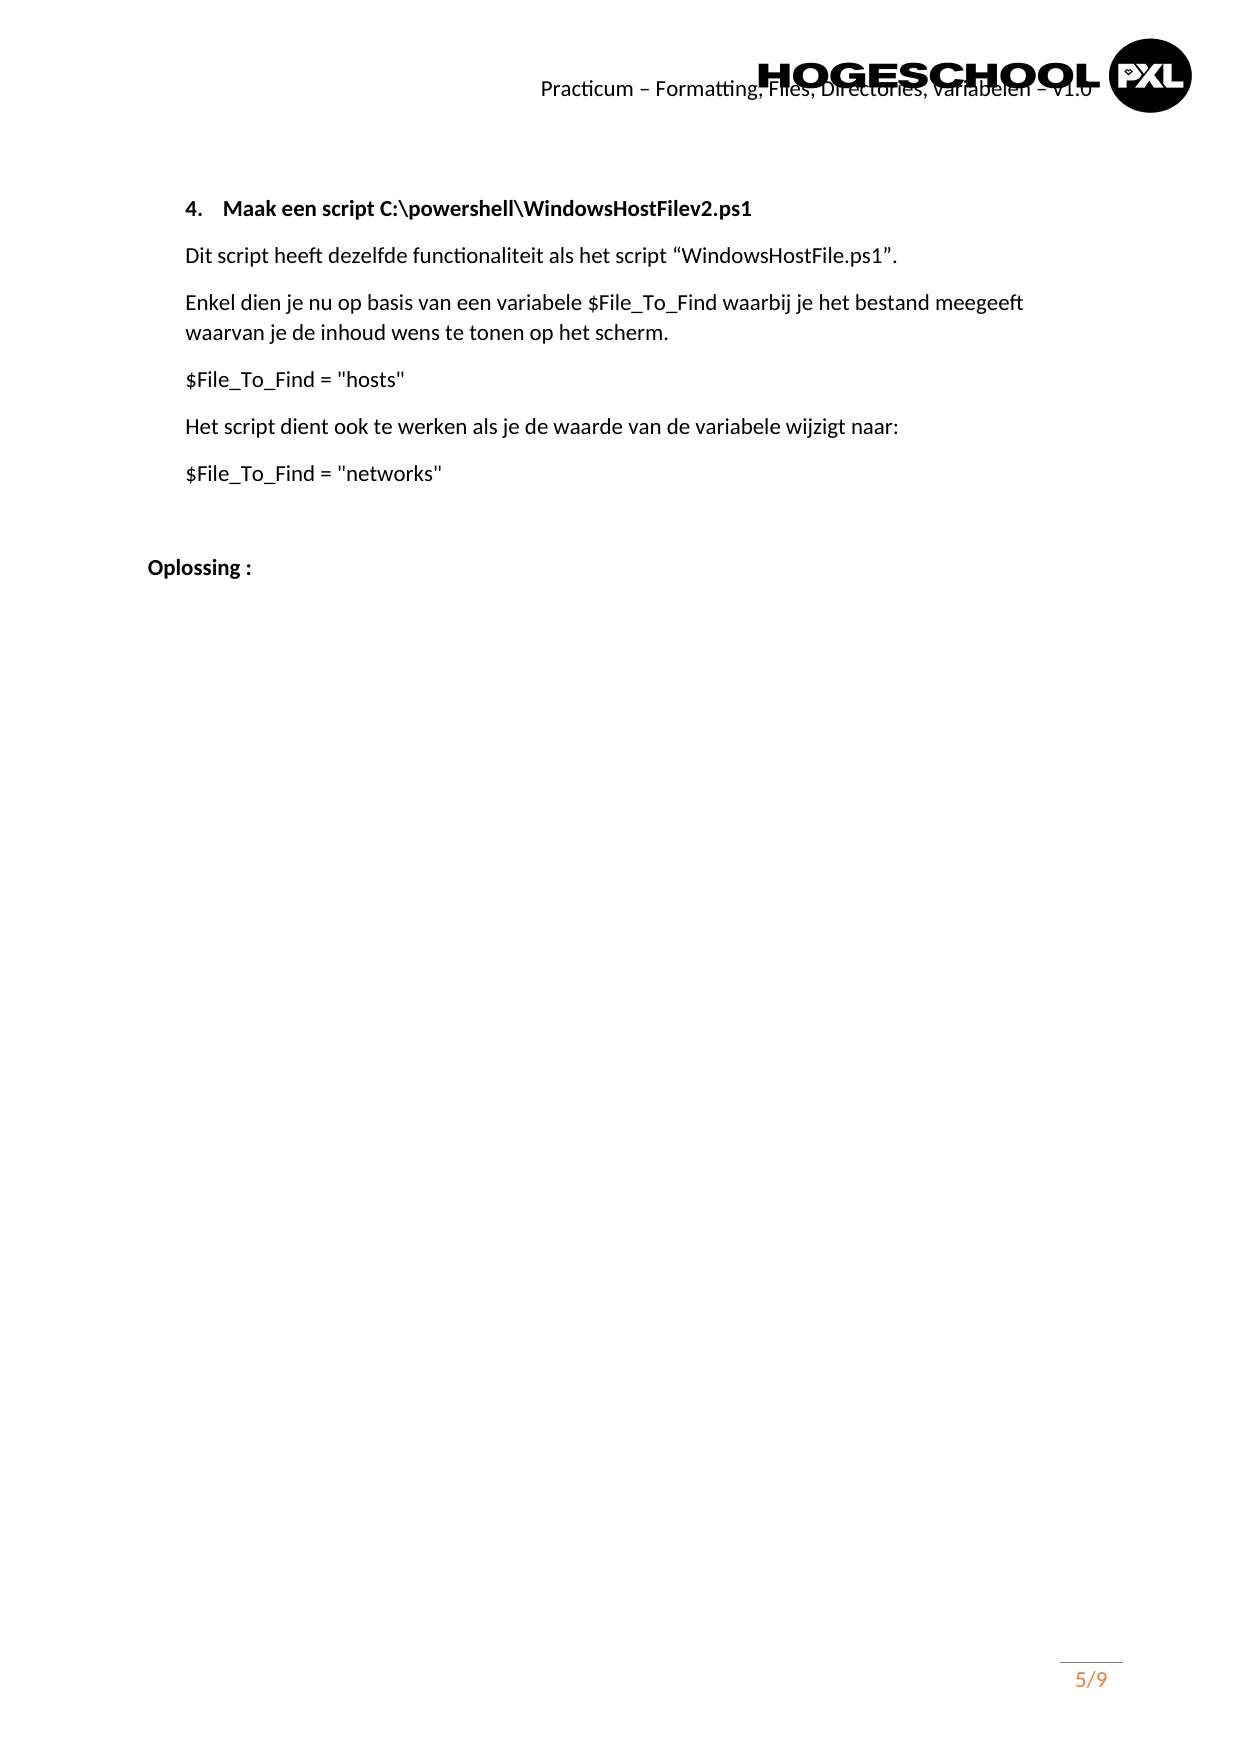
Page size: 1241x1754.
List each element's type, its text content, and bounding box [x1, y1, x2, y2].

text $File_To_Find = "networks" [148, 459, 1093, 487]
text $File_To_Find = "hosts" [148, 365, 1093, 393]
text Enkel dien je nu op basis van een variabele $File_To_Find waarbij je het bestand meegeeft waarvan je de inhoud wens te tonen op het scherm. [185, 288, 1093, 346]
text Oplossing : [148, 553, 1093, 581]
text Dit script heeft dezelfde functionaliteit als het script “WindowsHostFile.ps1”. [185, 241, 1093, 269]
text Het script dient ook te werken als je de waarde van de variabele wijzigt naar: [148, 412, 1093, 440]
subtitle Maak een script C:\powershell\WindowsHostFilev2.ps1 [185, 194, 1093, 222]
picture [750, 32, 1200, 120]
